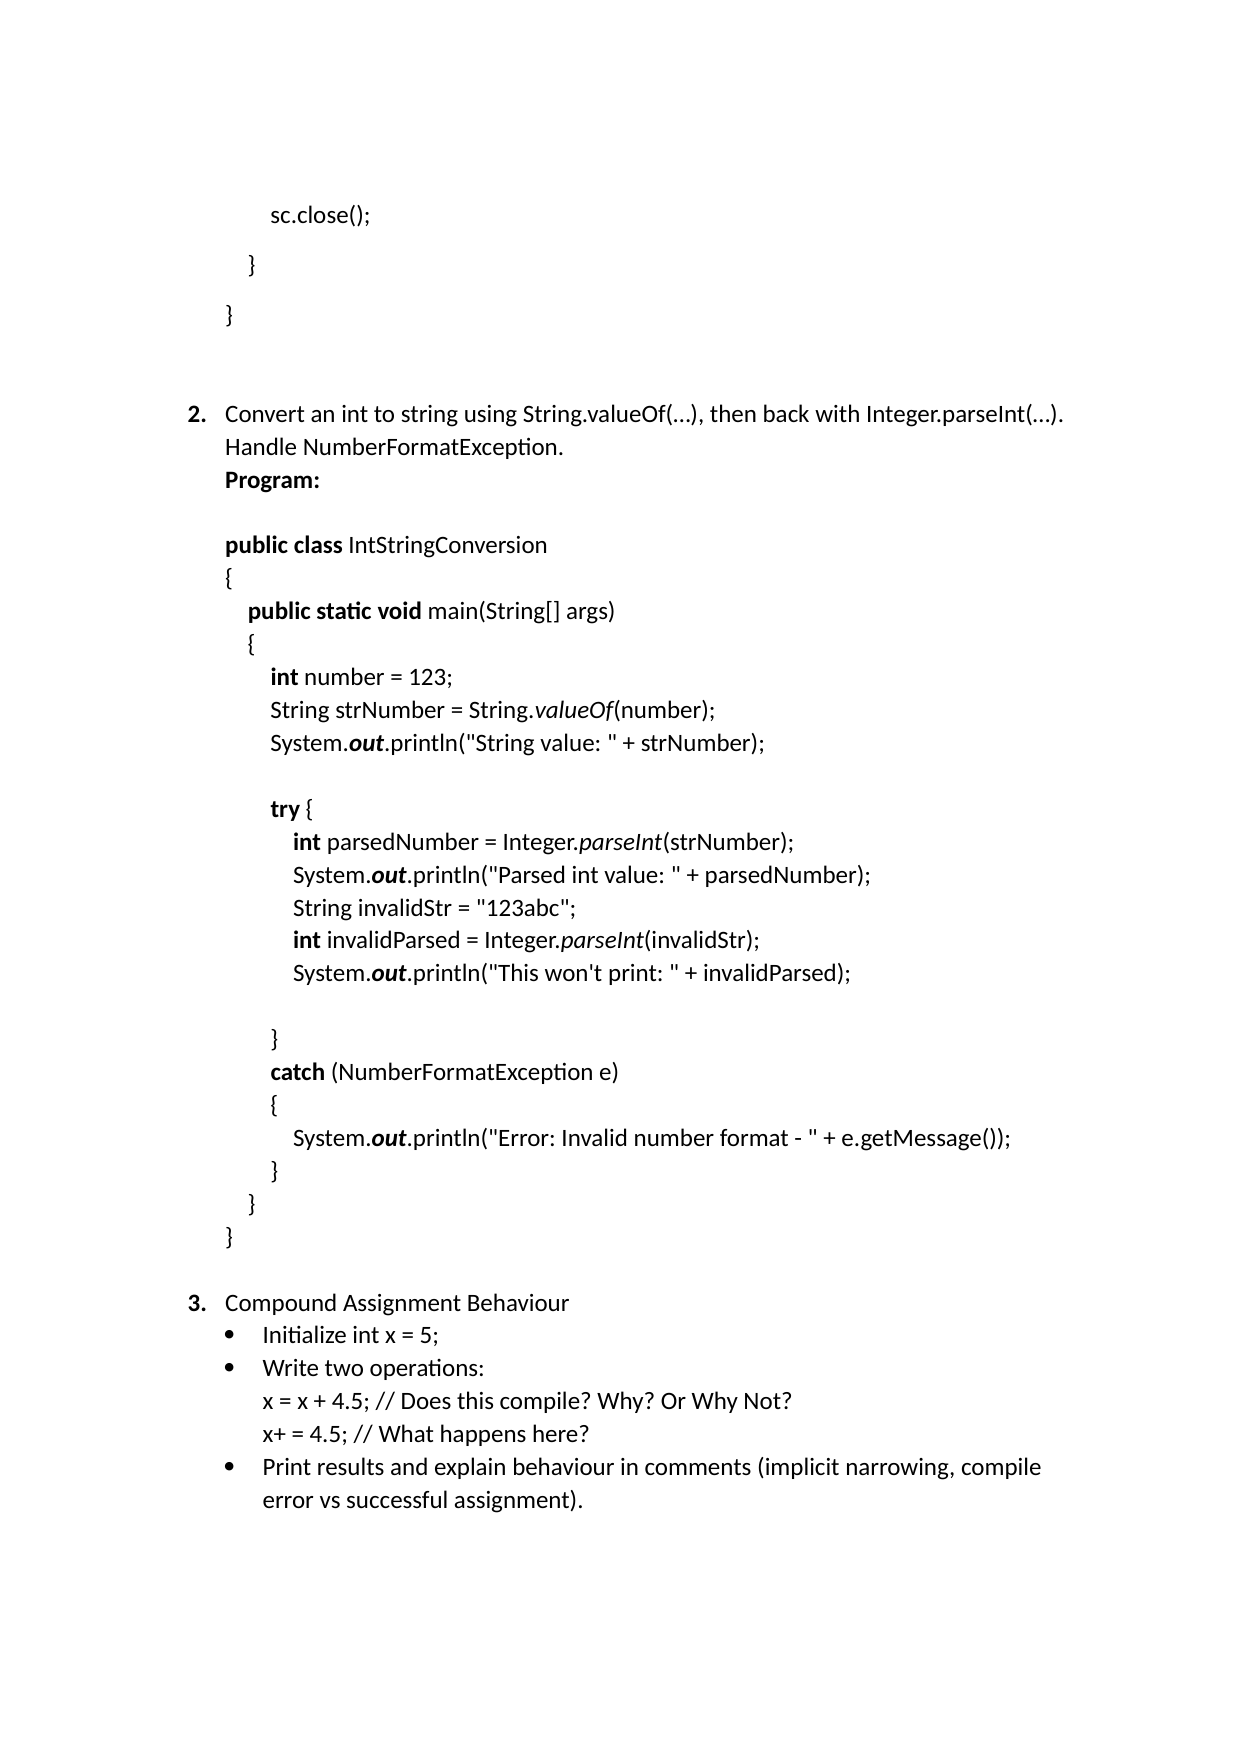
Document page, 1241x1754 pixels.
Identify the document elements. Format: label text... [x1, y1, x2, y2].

list try { [225, 793, 1090, 823]
text sc.close(); [225, 199, 1090, 230]
list { [225, 1089, 1090, 1120]
list } [225, 1023, 1090, 1054]
list { [225, 562, 1090, 593]
list int number = 123; [225, 661, 1090, 692]
list System.out.println("String value: " + strNumber); [225, 727, 1090, 758]
list int invalidParsed = Integer.parseInt(invalidStr); [225, 924, 1090, 955]
list Write two operations: [225, 1352, 1090, 1383]
list Program: [225, 464, 1090, 494]
list System.out.println("This won't print: " + invalidParsed); [225, 957, 1090, 988]
list x+ = 4.5; // What happens here? [262, 1418, 1090, 1449]
list Print results and explain behaviour in comments (implicit narrowing, compile error vs successful assignment). [225, 1451, 1090, 1515]
list String strNumber = String.valueOf(number); [225, 694, 1090, 725]
list Compound Assignment Behaviour [187, 1287, 1090, 1317]
list } [225, 1221, 1090, 1251]
list public class IntStringConversion [225, 529, 1090, 560]
list } [225, 1188, 1090, 1218]
list Initialize int x = 5; [225, 1319, 1090, 1350]
text } [225, 299, 1090, 329]
list } [225, 1155, 1090, 1186]
list public static void main(String[] args) [225, 595, 1090, 626]
list String invalidStr = "123abc"; [225, 892, 1090, 922]
list System.out.println("Error: Invalid number format - " + e.getMessage()); [225, 1122, 1090, 1153]
list System.out.println("Parsed int value: " + parsedNumber); [225, 859, 1090, 889]
list { [225, 628, 1090, 659]
list int parsedNumber = Integer.parseInt(strNumber); [225, 826, 1090, 856]
list Convert an int to string using String.valueOf(…), then back with Integer.parseInt(…). Handle NumberFormatException. [187, 398, 1090, 461]
text } [225, 249, 1090, 280]
list catch (NumberFormatException e) [225, 1056, 1090, 1087]
list x = x + 4.5; // Does this compile? Why? Or Why Not? [262, 1385, 1090, 1416]
